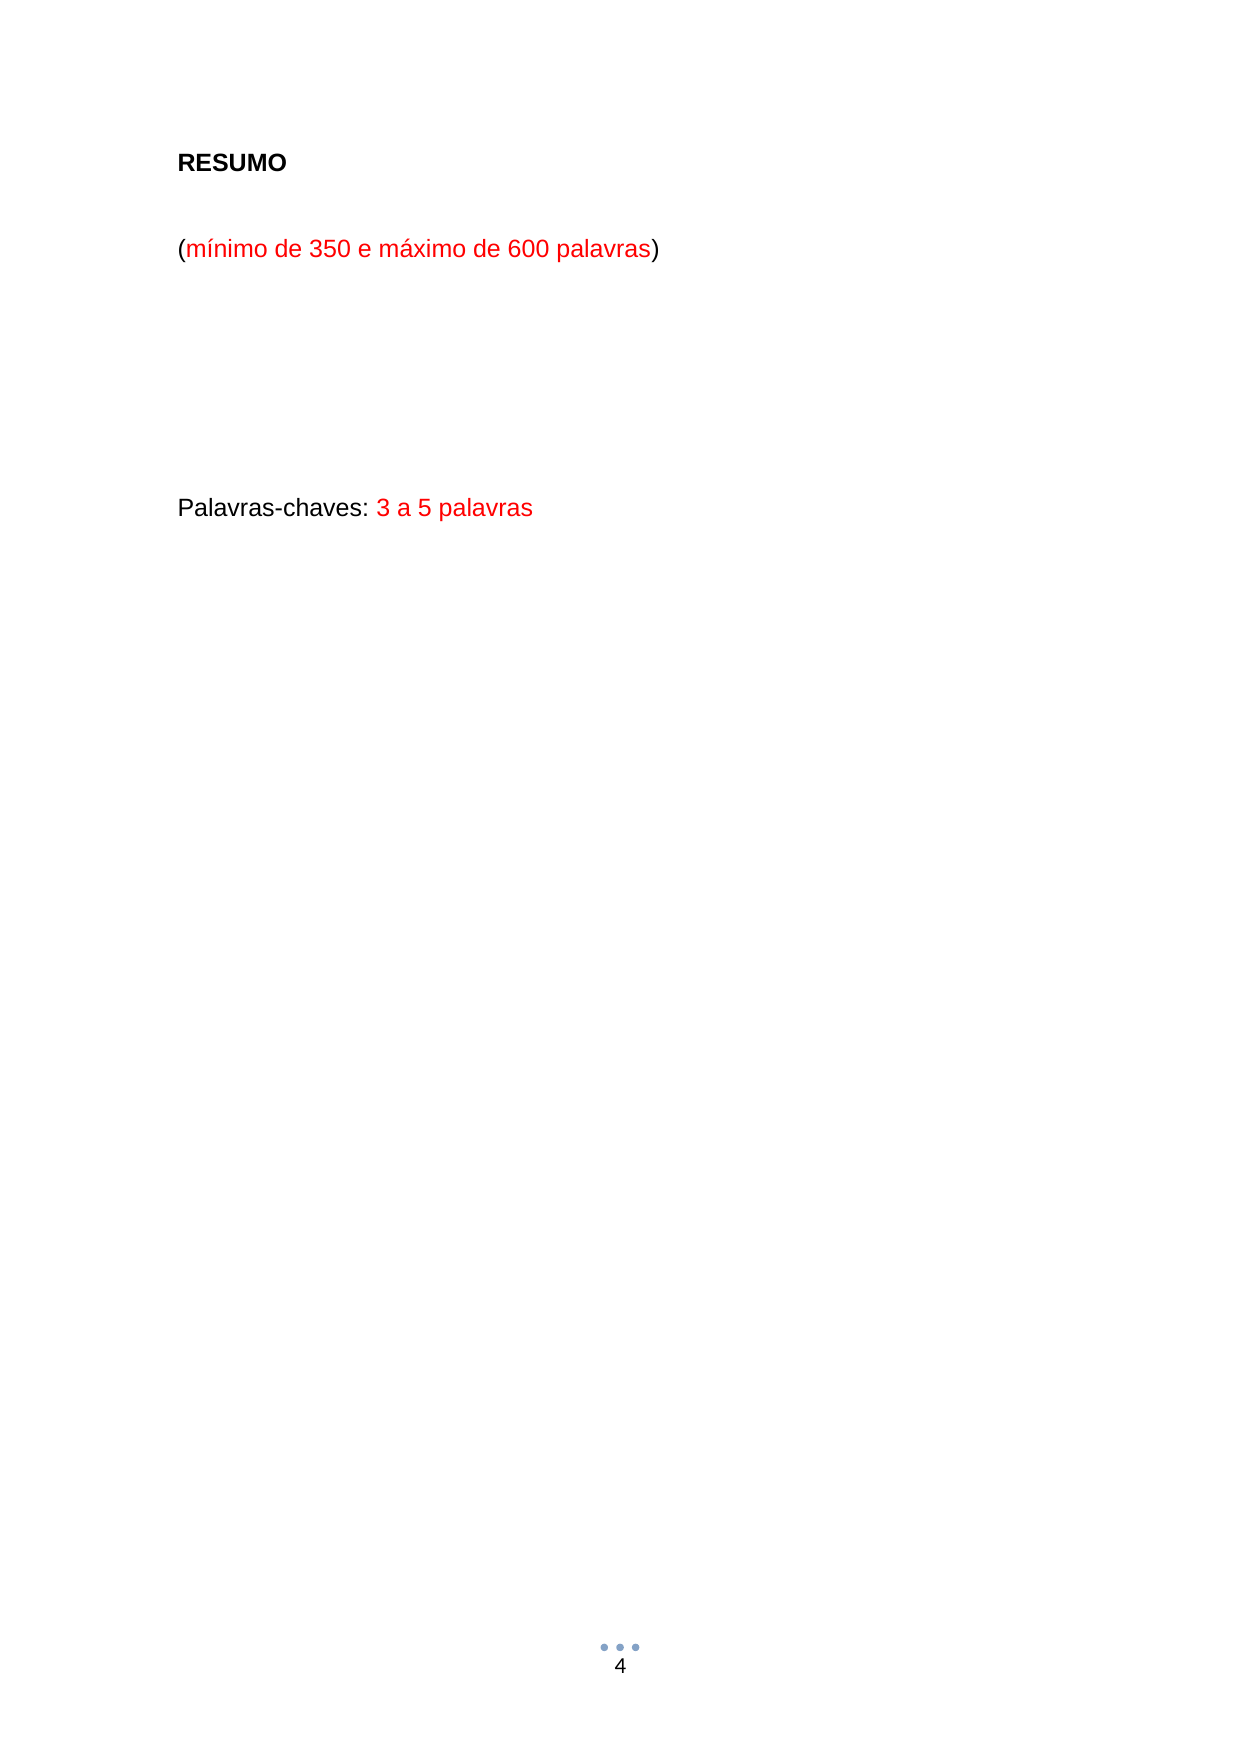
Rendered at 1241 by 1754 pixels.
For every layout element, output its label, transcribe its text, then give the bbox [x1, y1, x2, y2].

text Palavras-chaves: 3 a 5 palavras [177, 493, 1063, 521]
subtitle RESUMO [177, 148, 1063, 176]
text (mínimo de 350 e máximo de 600 palavras) [177, 234, 1063, 263]
